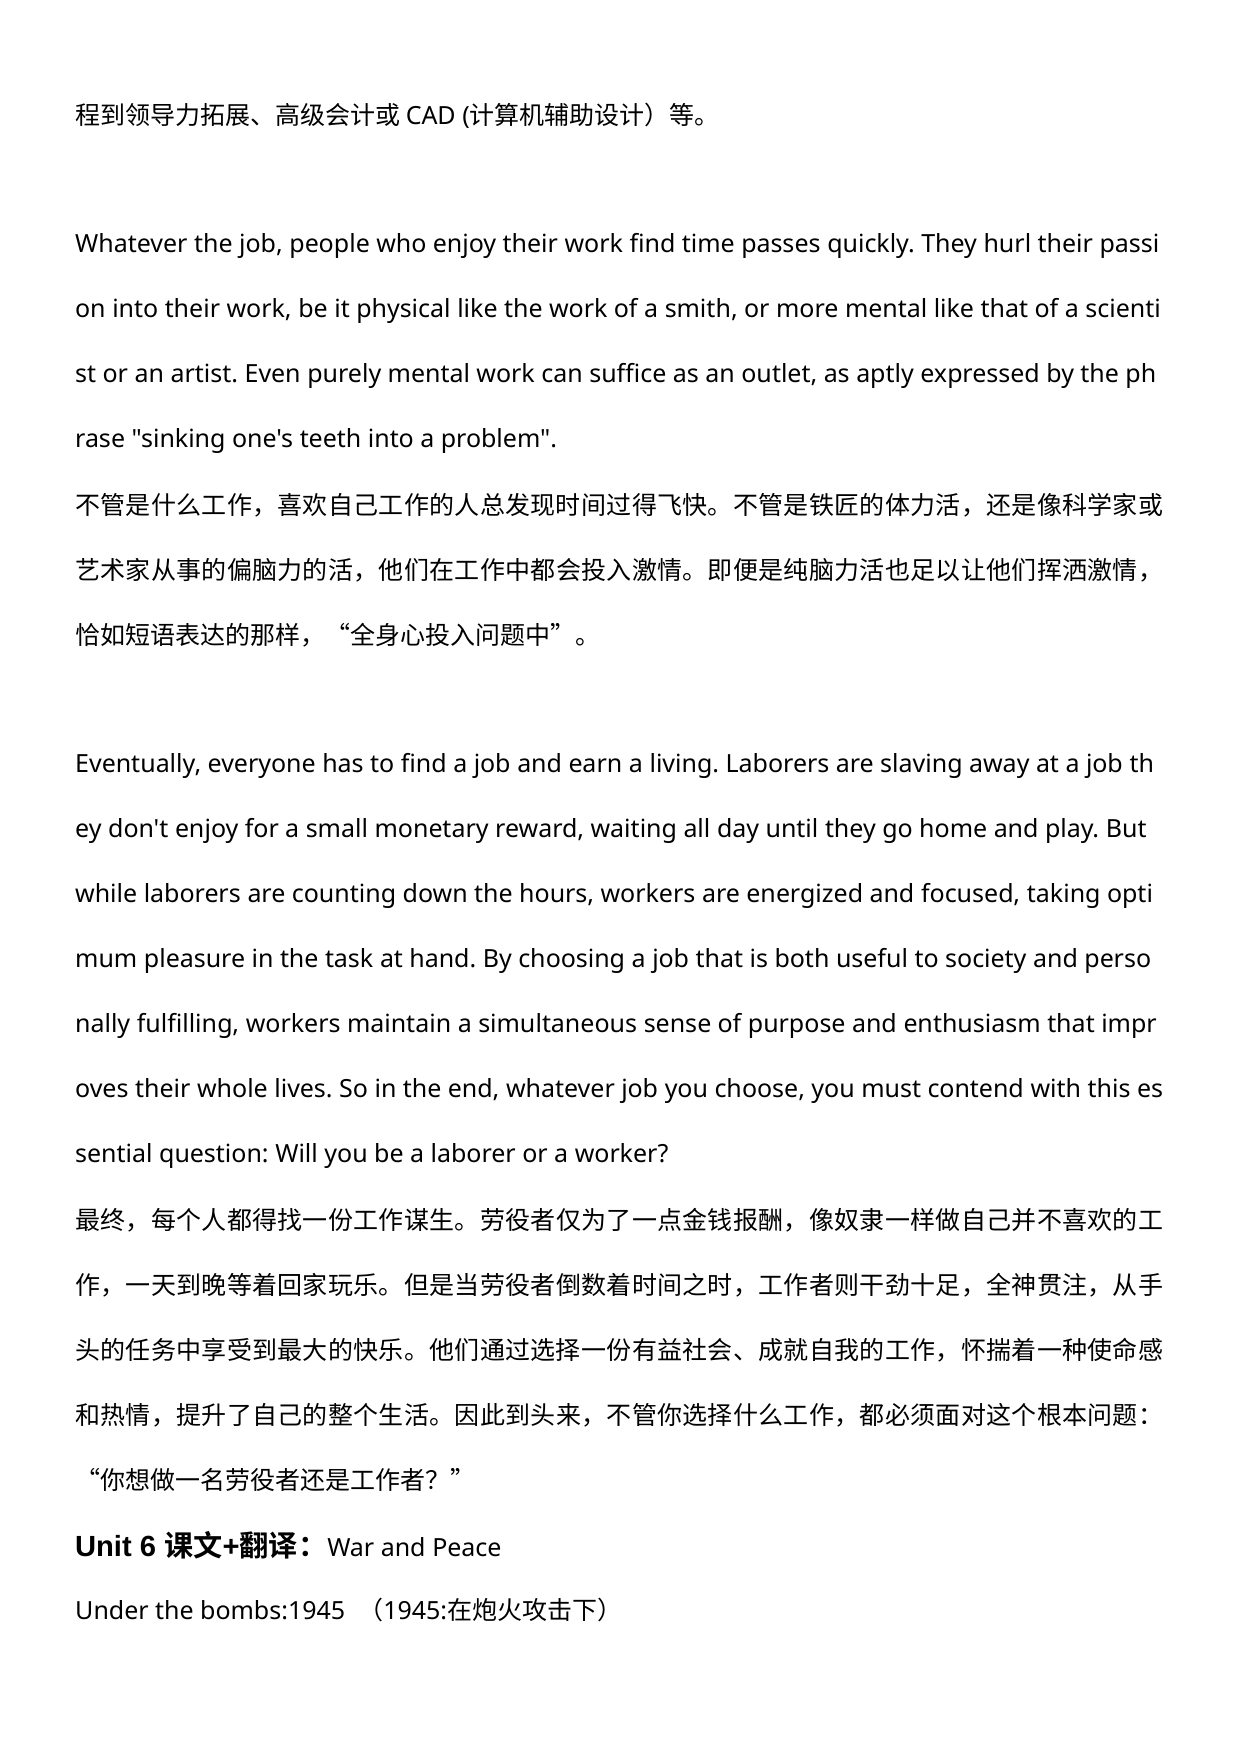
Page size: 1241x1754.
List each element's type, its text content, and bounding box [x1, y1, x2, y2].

text Under the bombs:1945 （1945:在炮火攻击下） [75, 1576, 1165, 1641]
text 最终，每个人都得找一份工作谋生。劳役者仅为了一点金钱报酬，像奴隶一样做自己并不喜欢的工作，一天到晚等着回家玩乐。但是当劳役者倒数着时间之时，工作者则干劲十足，全神贯注，从手头的任务中享受到最大的快乐。他们通过选择一份有益社会、成就自我的工作，怀揣着一种使命感和热情，提升了自己的整个生活。因此到头来，不管你选择什么工作，都必须面对这个根本问题：“你想做一名劳役者还是工作者？” [75, 1186, 1165, 1511]
text Unit 6 课文+翻译：War and Peace [75, 1511, 1165, 1576]
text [75, 81, 1165, 146]
text Whatever the job, people who enjoy their work find time passes quickly. They hurl their passion into their work, be it physical like the work of a smith, or more mental like that of a scientist or an artist. Even purely mental work can suffice as an outlet, as aptly expressed by the phrase "sinking one's teeth into a problem". [75, 211, 1165, 471]
text Eventually, everyone has to find a job and earn a living. Laborers are slaving away at a job they don't enjoy for a small monetary reward, waiting all day until they go home and play. But while laborers are counting down the hours, workers are energized and focused, taking optimum pleasure in the task at hand. By choosing a job that is both useful to society and personally fulfilling, workers maintain a simultaneous sense of purpose and enthusiasm that improves their whole lives. So in the end, whatever job you choose, you must contend with this essential question: Will you be a laborer or a worker? [75, 731, 1165, 1186]
text 不管是什么工作，喜欢自己工作的人总发现时间过得飞快。不管是铁匠的体力活，还是像科学家或艺术家从事的偏脑力的活，他们在工作中都会投入激情。即便是纯脑力活也足以让他们挥洒激情，恰如短语表达的那样，“全身心投入问题中”。 [75, 471, 1165, 666]
